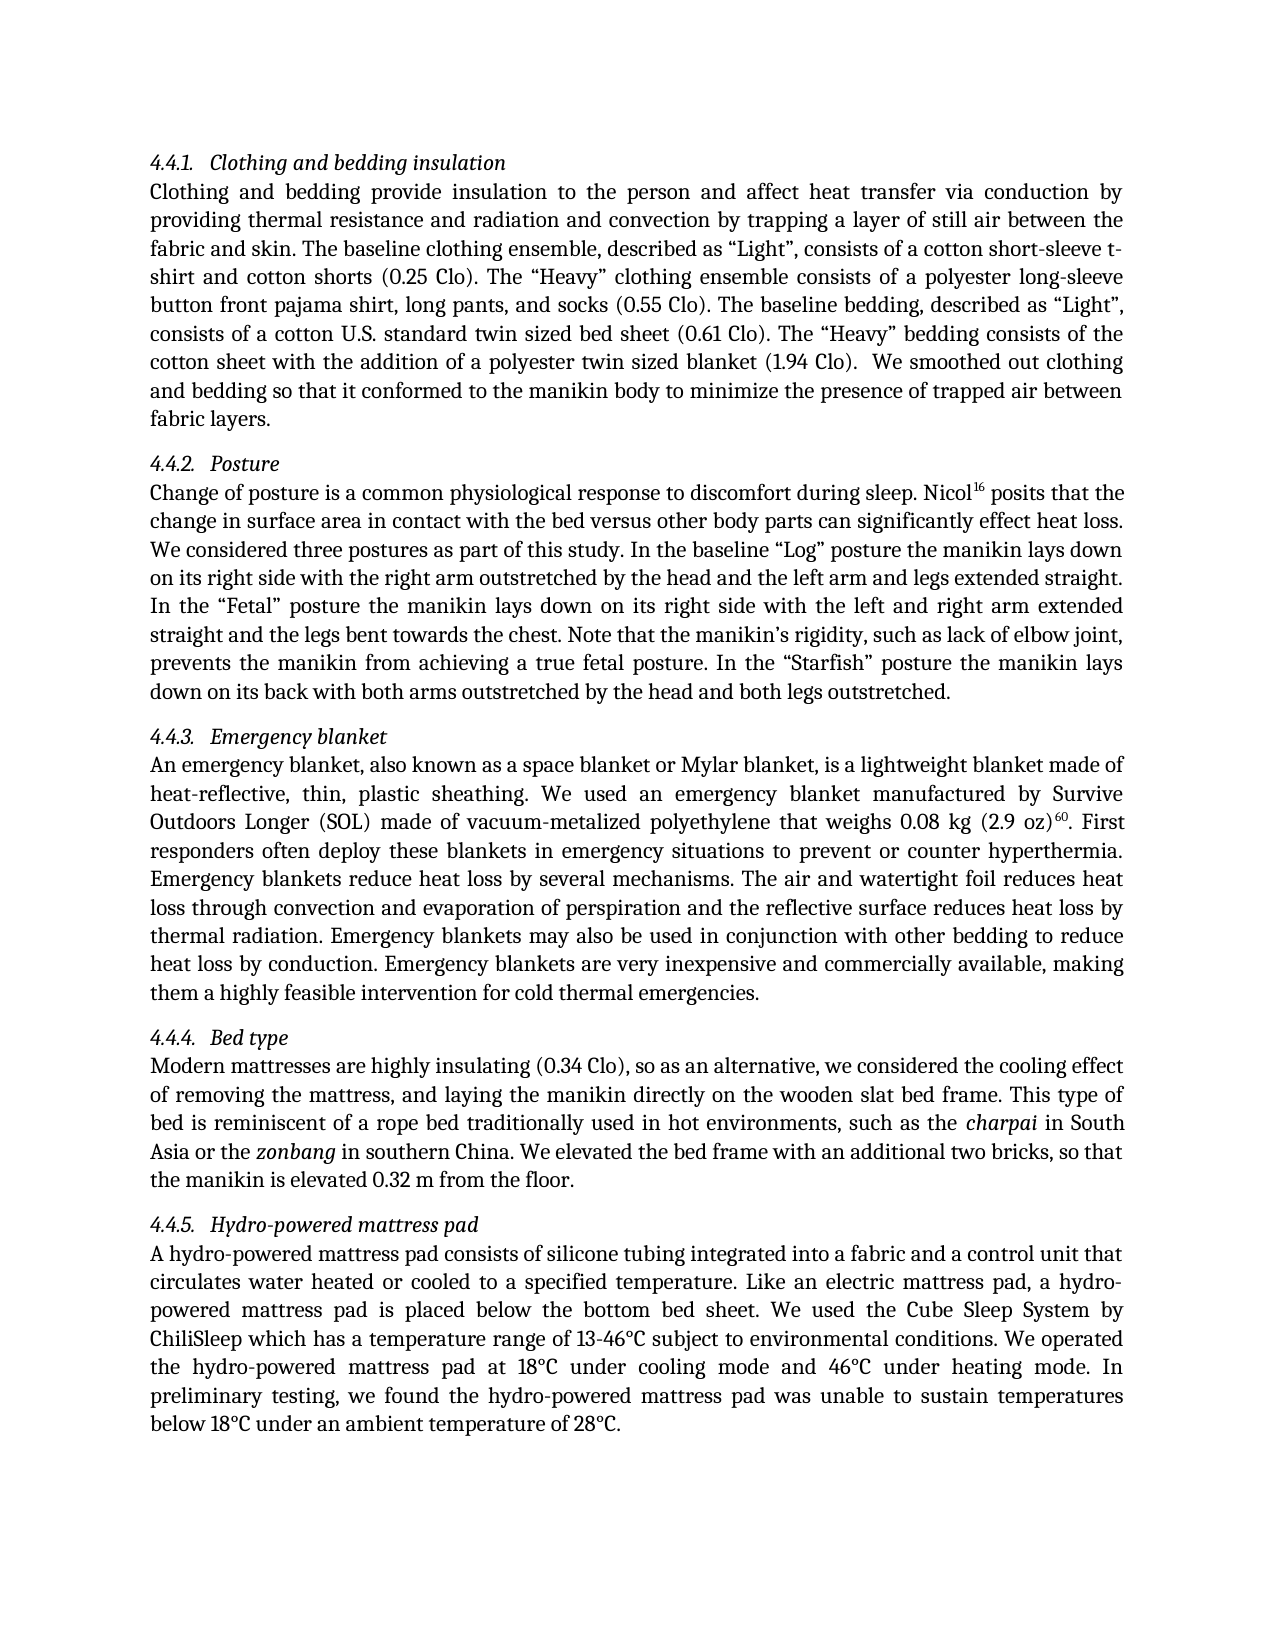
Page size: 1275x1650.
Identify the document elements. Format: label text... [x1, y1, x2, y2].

subtitle Posture [150, 451, 1125, 477]
subtitle Emergency blanket [150, 724, 1125, 750]
text A hydro-powered mattress pad consists of silicone tubing integrated into a fabric and a control unit that circulates water heated or cooled to a specified temperature. Like an electric mattress pad, a hydro-powered mattress pad is placed below the bottom bed sheet. We used the Cube Sleep System by ChiliSleep which has a temperature range of 13-46°C subject to environmental conditions. We operated the hydro-powered mattress pad at 18°C under cooling mode and 46°C under heating mode. In preliminary testing, we found the hydro-powered mattress pad was unable to sustain temperatures below 18°C under an ambient temperature of 28°C. [150, 1240, 1125, 1437]
text An emergency blanket, also known as a space blanket or Mylar blanket, is a lightweight blanket made of heat-reflective, thin, plastic sheathing. We used an emergency blanket manufactured by Survive Outdoors Longer (SOL) made of vacuum-metalized polyethylene that weighs 0.08 kg (2.9 oz)60. First responders often deploy these blankets in emergency situations to prevent or counter hyperthermia. Emergency blankets reduce heat loss by several mechanisms. The air and watertight foil reduces heat loss through convection and evaporation of perspiration and the reflective surface reduces heat loss by thermal radiation. Emergency blankets may also be used in conjunction with other bedding to reduce heat loss by conduction. Emergency blankets are very inexpensive and commercially available, making them a highly feasible intervention for cold thermal emergencies. [150, 752, 1125, 1006]
subtitle Hydro-powered mattress pad [150, 1212, 1125, 1238]
subtitle Clothing and bedding insulation [150, 150, 1125, 176]
text Change of posture is a common physiological response to discomfort during sleep. Nicol16 posits that the change in surface area in contact with the bed versus other body parts can significantly effect heat loss. We considered three postures as part of this study. In the baseline “Log” posture the manikin lays down on its right side with the right arm outstretched by the head and the left arm and legs extended straight. In the “Fetal” posture the manikin lays down on its right side with the left and right arm extended straight and the legs bent towards the chest. Note that the manikin’s rigidity, such as lack of elbow joint, prevents the manikin from achieving a true fetal posture. In the “Starfish” posture the manikin lays down on its back with both arms outstretched by the head and both legs outstretched. [150, 479, 1125, 705]
text Modern mattresses are highly insulating (0.34 Clo), so as an alternative, we considered the cooling effect of removing the mattress, and laying the manikin directly on the wooden slat bed frame. This type of bed is reminiscent of a rope bed traditionally used in hot environments, such as the charpai in South Asia or the zonbang in southern China. We elevated the bed frame with an additional two bricks, so that the manikin is elevated 0.32 m from the floor. [150, 1053, 1125, 1193]
subtitle Bed type [150, 1025, 1125, 1051]
text Clothing and bedding provide insulation to the person and affect heat transfer via conduction by providing thermal resistance and radiation and convection by trapping a layer of still air between the fabric and skin. The baseline clothing ensemble, described as “Light”, consists of a cotton short-sleeve t-shirt and cotton shorts (0.25 Clo). The “Heavy” clothing ensemble consists of a polyester long-sleeve button front pajama shirt, long pants, and socks (0.55 Clo). The baseline bedding, described as “Light”, consists of a cotton U.S. standard twin sized bed sheet (0.61 Clo). The “Heavy” bedding consists of the cotton sheet with the addition of a polyester twin sized blanket (1.94 Clo). We smoothed out clothing and bedding so that it conformed to the manikin body to minimize the presence of trapped air between fabric layers. [150, 178, 1125, 432]
